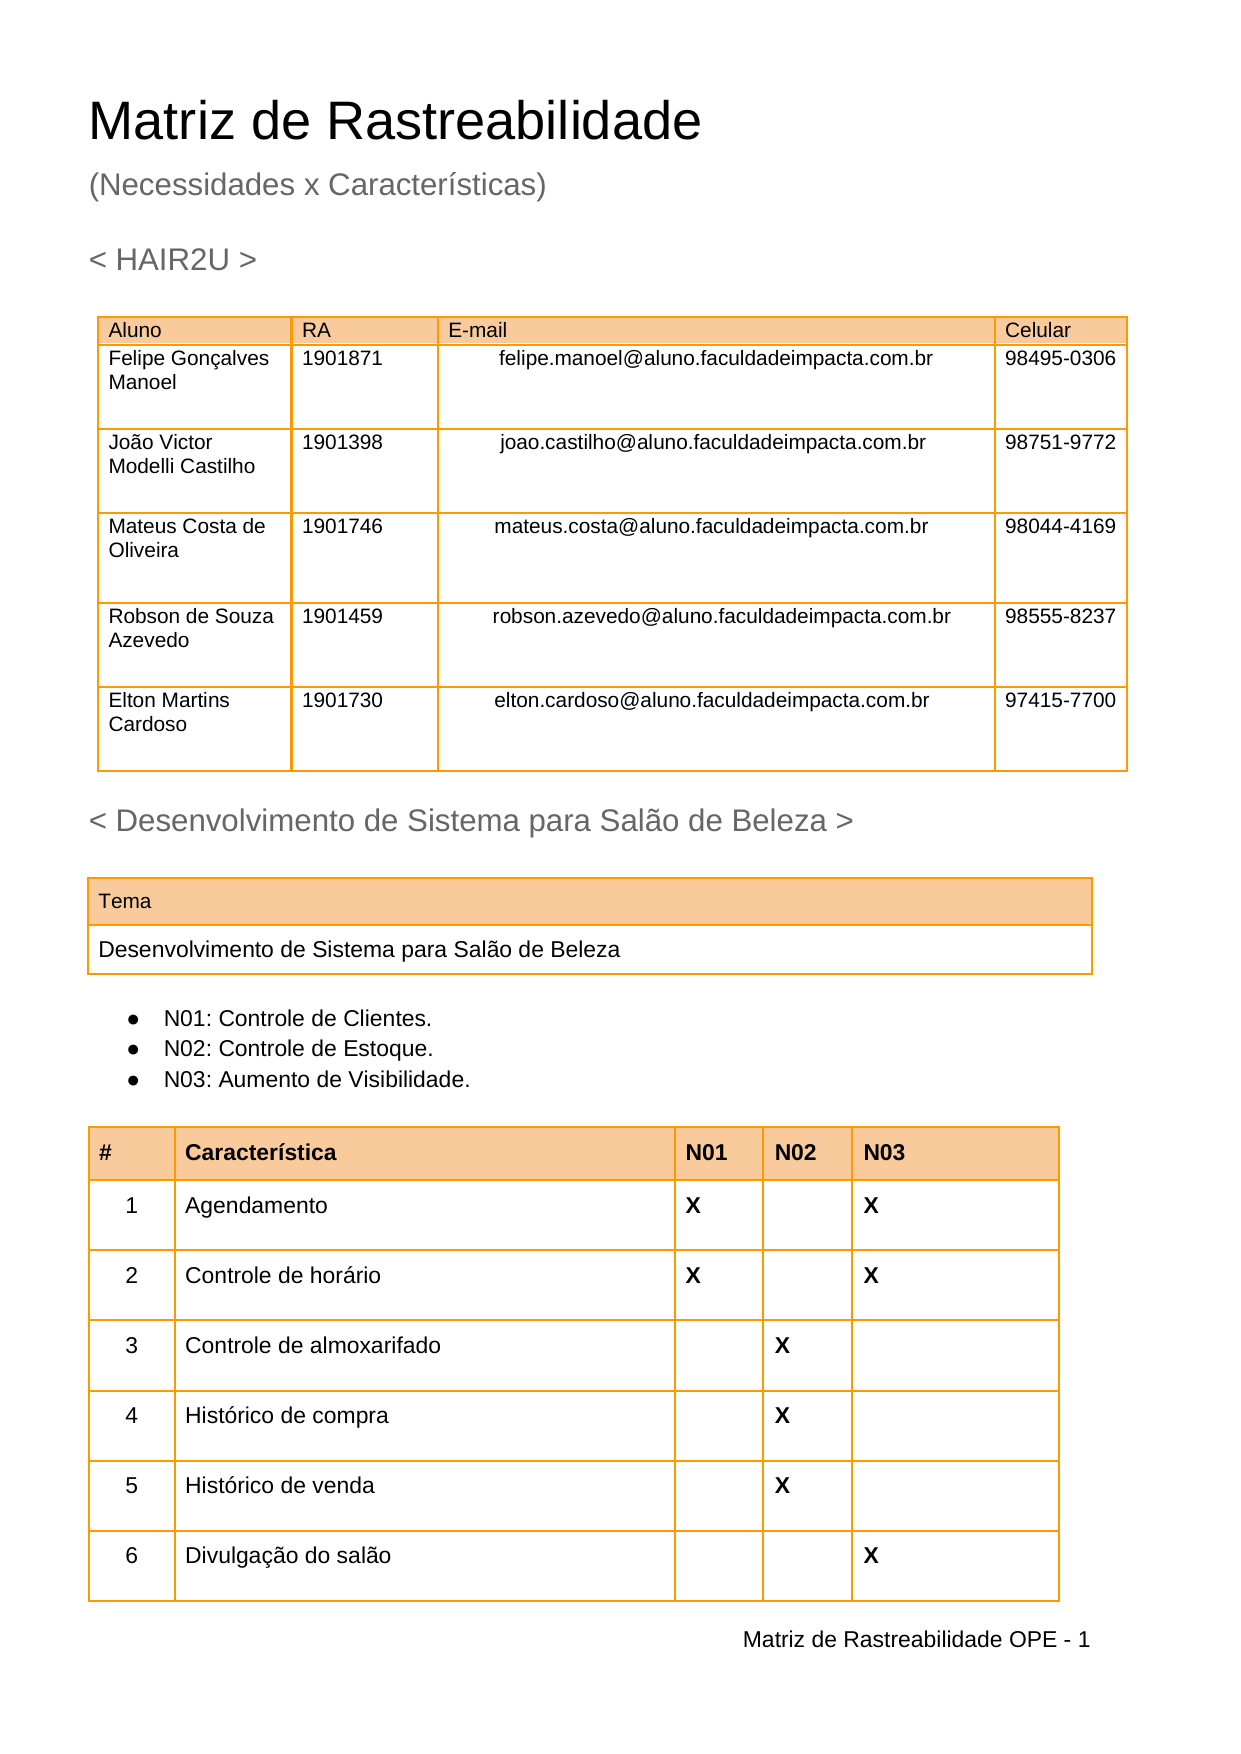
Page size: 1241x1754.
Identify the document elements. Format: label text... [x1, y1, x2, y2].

table_cell 3 [90, 1321, 174, 1389]
table_cell Divulgação do salão [176, 1532, 674, 1600]
subtitle < Desenvolvimento de Sistema para Salão de Beleza > [88, 802, 1090, 838]
table_header N03 [853, 1128, 1058, 1179]
title Matriz de Rastreabilidade [88, 88, 1090, 151]
table_cell X [853, 1251, 1058, 1319]
table_cell X [764, 1321, 851, 1389]
list N02: Controle de Estoque. [126, 1035, 1090, 1062]
table_cell Elton Martins Cardoso [99, 688, 290, 770]
table_cell [853, 1462, 1058, 1530]
table_cell Agendamento [176, 1181, 674, 1249]
table_cell 98555-8237 [996, 604, 1126, 686]
table_cell Felipe Gonçalves Manoel [99, 346, 290, 428]
table_header Celular [996, 318, 1126, 343]
table_cell [764, 1181, 851, 1249]
table_header Característica [176, 1128, 674, 1179]
table_cell 98044-4169 [996, 514, 1126, 602]
table_cell 98495-0306 [996, 346, 1126, 428]
table_cell Desenvolvimento de Sistema para Salão de Beleza [89, 926, 1091, 973]
table_cell [853, 1392, 1058, 1459]
table_cell [676, 1392, 762, 1459]
table_cell 4 [90, 1392, 174, 1459]
table_header RA [293, 318, 437, 343]
table_cell 2 [90, 1251, 174, 1319]
table_header E-mail [439, 318, 994, 343]
table_cell 1901398 [293, 430, 437, 512]
table_cell X [676, 1181, 762, 1249]
table_cell 1 [90, 1181, 174, 1249]
table_cell 1901746 [293, 514, 437, 602]
table_cell Controle de almoxarifado [176, 1321, 674, 1389]
table_header N01 [676, 1128, 762, 1179]
table_cell elton.cardoso@aluno.faculdadeimpacta.com.br [439, 688, 994, 770]
table_header Aluno [99, 318, 290, 343]
table_cell Mateus Costa de Oliveira [99, 514, 290, 602]
subtitle (Necessidades x Características) [88, 166, 1090, 202]
table_cell 1901871 [293, 346, 437, 428]
table_cell X [764, 1392, 851, 1459]
table_cell X [853, 1181, 1058, 1249]
table_cell X [853, 1532, 1058, 1600]
table_cell 1901459 [293, 604, 437, 686]
table_header # [90, 1128, 174, 1179]
table_header Tema [89, 879, 1091, 924]
table_cell [764, 1251, 851, 1319]
table_cell joao.castilho@aluno.faculdadeimpacta.com.br [439, 430, 994, 512]
table_cell mateus.costa@aluno.faculdadeimpacta.com.br [439, 514, 994, 602]
table_cell [676, 1462, 762, 1530]
table_cell [764, 1532, 851, 1600]
subtitle < HAIR2U > [88, 241, 1090, 277]
table_cell robson.azevedo@aluno.faculdadeimpacta.com.br [439, 604, 994, 686]
table_cell felipe.manoel@aluno.faculdadeimpacta.com.br [439, 346, 994, 428]
table_cell [853, 1321, 1058, 1389]
list N03: Aumento de Visibilidade. [126, 1066, 1090, 1092]
table_cell João Victor Modelli Castilho [99, 430, 290, 512]
table_cell 97415-7700 [996, 688, 1126, 770]
table_cell 5 [90, 1462, 174, 1530]
table_cell Controle de horário [176, 1251, 674, 1319]
table_header N02 [764, 1128, 851, 1179]
table_cell 6 [90, 1532, 174, 1600]
table_cell Histórico de venda [176, 1462, 674, 1530]
table_cell 98751-9772 [996, 430, 1126, 512]
table_cell Histórico de compra [176, 1392, 674, 1459]
table_cell [676, 1532, 762, 1600]
table_cell [676, 1321, 762, 1389]
table_cell 1901730 [293, 688, 437, 770]
table_cell X [676, 1251, 762, 1319]
list N01: Controle de Clientes. [126, 1005, 1090, 1032]
table_cell X [764, 1462, 851, 1530]
table_cell Robson de Souza Azevedo [99, 604, 290, 686]
